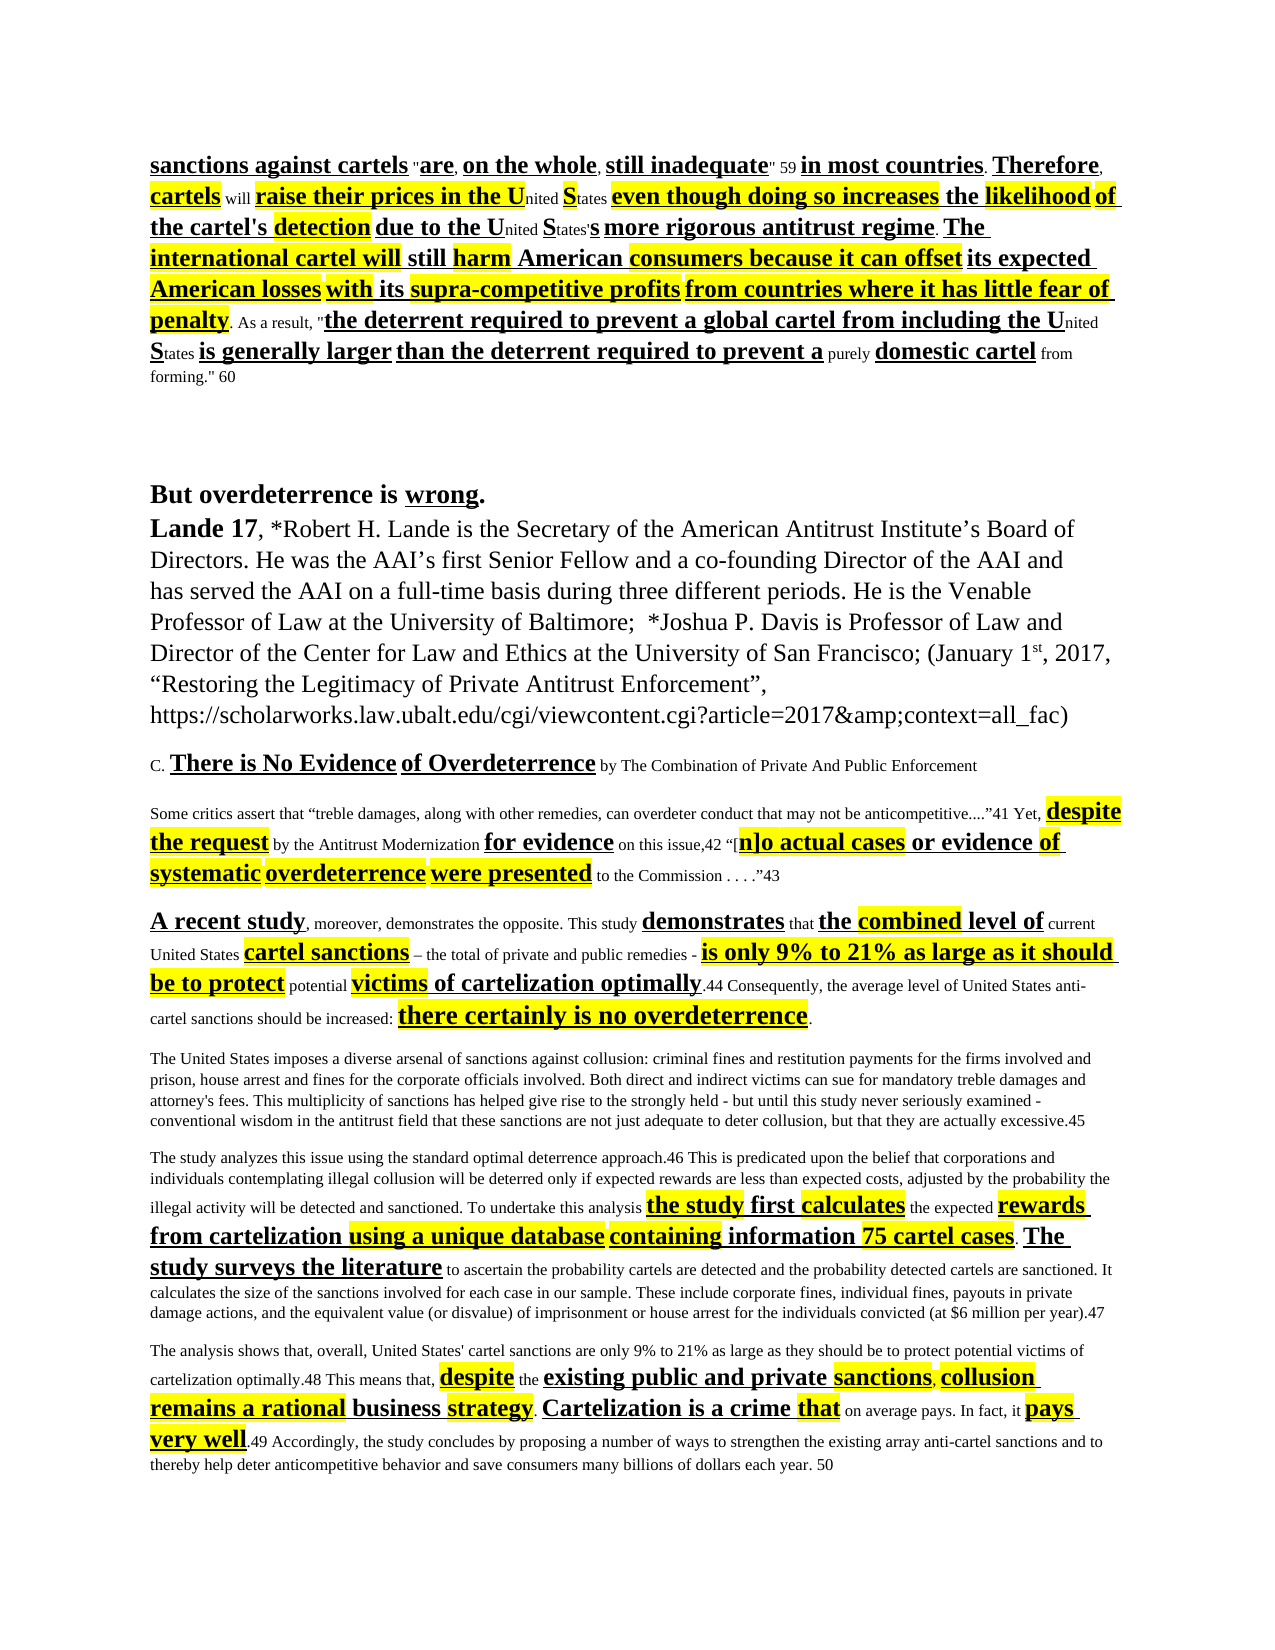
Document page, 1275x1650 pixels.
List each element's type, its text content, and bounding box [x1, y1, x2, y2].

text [150, 150, 1125, 386]
text Lande 17, *Robert H. Lande is the Secretary of the American Antitrust Institute’s Board of Directors. He was the AAI’s first Senior Fellow and a co-founding Director of the AAI and has served the AAI on a full-time basis during three different periods. He is the Venable Professor of Law at the University of Baltimore; *Joshua P. Davis is Professor of Law and Director of the Center for Law and Ethics at the University of San Francisco; (January 1st, 2017, “Restoring the Legitimacy of Private Antitrust Enforcement”, https://scholarworks.law.ubalt.edu/cgi/viewcontent.cgi?article=2017&amp;context=all_fac) [150, 512, 1125, 729]
text The analysis shows that, overall, United States' cartel sanctions are only 9% to 21% as large as they should be to protect potential victims of cartelization optimally.48 This means that, despite the existing public and private sanctions, collusion remains a rational business strategy. Cartelization is a crime that on average pays. In fact, it pays very well.49 Accordingly, the study concludes by proposing a number of ways to strengthen the existing array anti-cartel sanctions and to thereby help deter anticompetitive behavior and save consumers many billions of dollars each year. 50 [150, 1341, 1125, 1473]
text Some critics assert that “treble damages, along with other remedies, can overdeter conduct that may not be anticompetitive....”41 Yet, despite the request by the Antitrust Modernization for evidence on this issue,42 “[n]o actual cases or evidence of systematic overdeterrence were presented to the Commission . . . .”43 [150, 796, 1125, 887]
text The United States imposes a diverse arsenal of sanctions against collusion: criminal fines and restitution payments for the firms involved and prison, house arrest and fines for the corporate officials involved. Both direct and indirect victims can sue for mandatory treble damages and attorney's fees. This multiplicity of sanctions has helped give rise to the strongly held - but until this study never seriously examined - conventional wisdom in the antitrust field that these sanctions are not just adequate to deter collusion, but that they are actually excessive.45 [150, 1049, 1125, 1130]
text C. There is No Evidence of Overdeterrence by The Combination of Private And Public Enforcement [150, 748, 1125, 777]
text The study analyzes this issue using the standard optimal deterrence approach.46 This is predicated upon the belief that corporations and individuals contemplating illegal collusion will be deterred only if expected rewards are less than expected costs, adjusted by the probability the illegal activity will be detected and sanctioned. To undertake this analysis the study first calculates the expected rewards from cartelization using a unique database containing information 75 cartel cases. The study surveys the literature to ascertain the probability cartels are detected and the probability detected cartels are sanctioned. It calculates the size of the sanctions involved for each case in our sample. These include corporate fines, individual fines, payouts in private damage actions, and the equivalent value (or disvalue) of imprisonment or house arrest for the individuals convicted (at $6 million per year).47 [150, 1148, 1125, 1322]
text A recent study, moreover, demonstrates the opposite. This study demonstrates that the combined level of current United States cartel sanctions – the total of private and public remedies - is only 9% to 21% as large as it should be to protect potential victims of cartelization optimally.44 Consequently, the average level of United States anti- cartel sanctions should be increased: there certainly is no overdeterrence. [150, 906, 1125, 1030]
subtitle But overdeterrence is wrong. [150, 478, 1125, 509]
